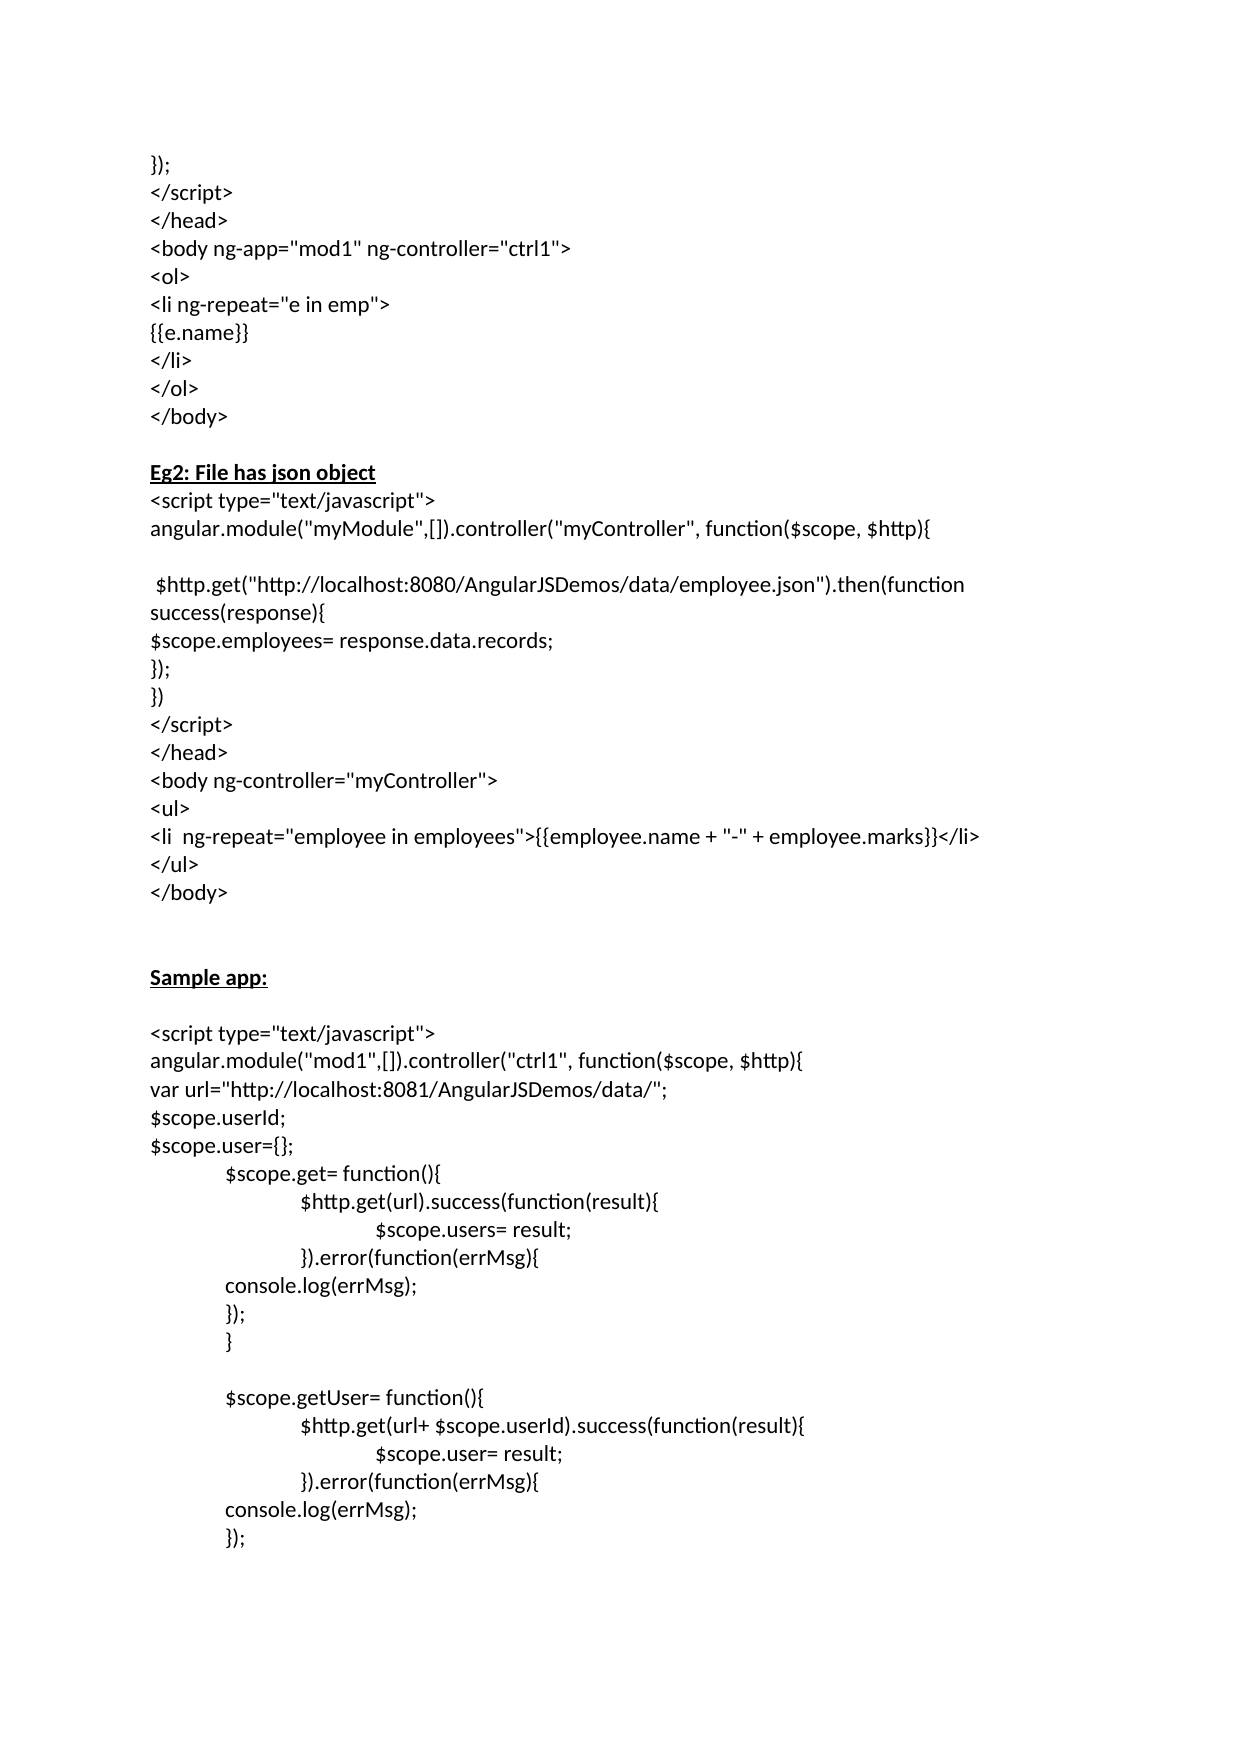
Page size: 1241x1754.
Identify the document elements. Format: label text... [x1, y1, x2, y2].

text <body ng-app="mod1" ng-controller="ctrl1"> [150, 234, 1090, 262]
text {{e.name}} [150, 318, 1090, 346]
text <ul> [150, 794, 1090, 822]
text }).error(function(errMsg){ [150, 1243, 1090, 1271]
text $http.get(url).success(function(result){ [150, 1187, 1090, 1215]
text </ol> [150, 374, 1090, 402]
text } [150, 1327, 1090, 1355]
text }); [150, 1299, 1090, 1327]
text console.log(errMsg); [150, 1495, 1090, 1523]
text </li> [150, 346, 1090, 374]
text }); [150, 654, 1090, 682]
text }).error(function(errMsg){ [150, 1467, 1090, 1495]
text console.log(errMsg); [150, 1271, 1090, 1299]
text $http.get("http://localhost:8080/AngularJSDemos/data/employee.json").then(function success(response){ [150, 570, 1090, 626]
text <body ng-controller="myController"> [150, 766, 1090, 794]
text <script type="text/javascript"> [150, 486, 1090, 514]
text $http.get(url+ $scope.userId).success(function(result){ [150, 1411, 1090, 1439]
text $scope.get= function(){ [150, 1159, 1090, 1187]
text }) [150, 682, 1090, 710]
text $scope.user={}; [150, 1131, 1090, 1159]
text </head> [150, 206, 1090, 234]
text Sample app: [150, 963, 1090, 991]
text </ul> [150, 851, 1090, 878]
text angular.module("mod1",[]).controller("ctrl1", function($scope, $http){ [150, 1047, 1090, 1075]
text $scope.userId; [150, 1103, 1090, 1131]
text </body> [150, 878, 1090, 907]
text <script type="text/javascript"> [150, 1019, 1090, 1047]
text var url="http://localhost:8081/AngularJSDemos/data/"; [150, 1075, 1090, 1103]
text $scope.users= result; [150, 1215, 1090, 1243]
text <li ng-repeat="employee in employees">{{employee.name + "-" + employee.marks}}</li> [150, 822, 1090, 851]
text angular.module("myModule",[]).controller("myController", function($scope, $http){ [150, 514, 1090, 542]
text </head> [150, 738, 1090, 766]
text Eg2: File has json object [150, 458, 1090, 486]
text </script> [150, 178, 1090, 206]
text }); [150, 1523, 1090, 1551]
text </script> [150, 710, 1090, 738]
text <ol> [150, 262, 1090, 290]
text $scope.user= result; [150, 1439, 1090, 1467]
text $scope.employees= response.data.records; [150, 626, 1090, 654]
text </body> [150, 402, 1090, 430]
text <li ng-repeat="e in emp"> [150, 290, 1090, 318]
text }); [150, 150, 1090, 178]
text $scope.getUser= function(){ [150, 1383, 1090, 1411]
